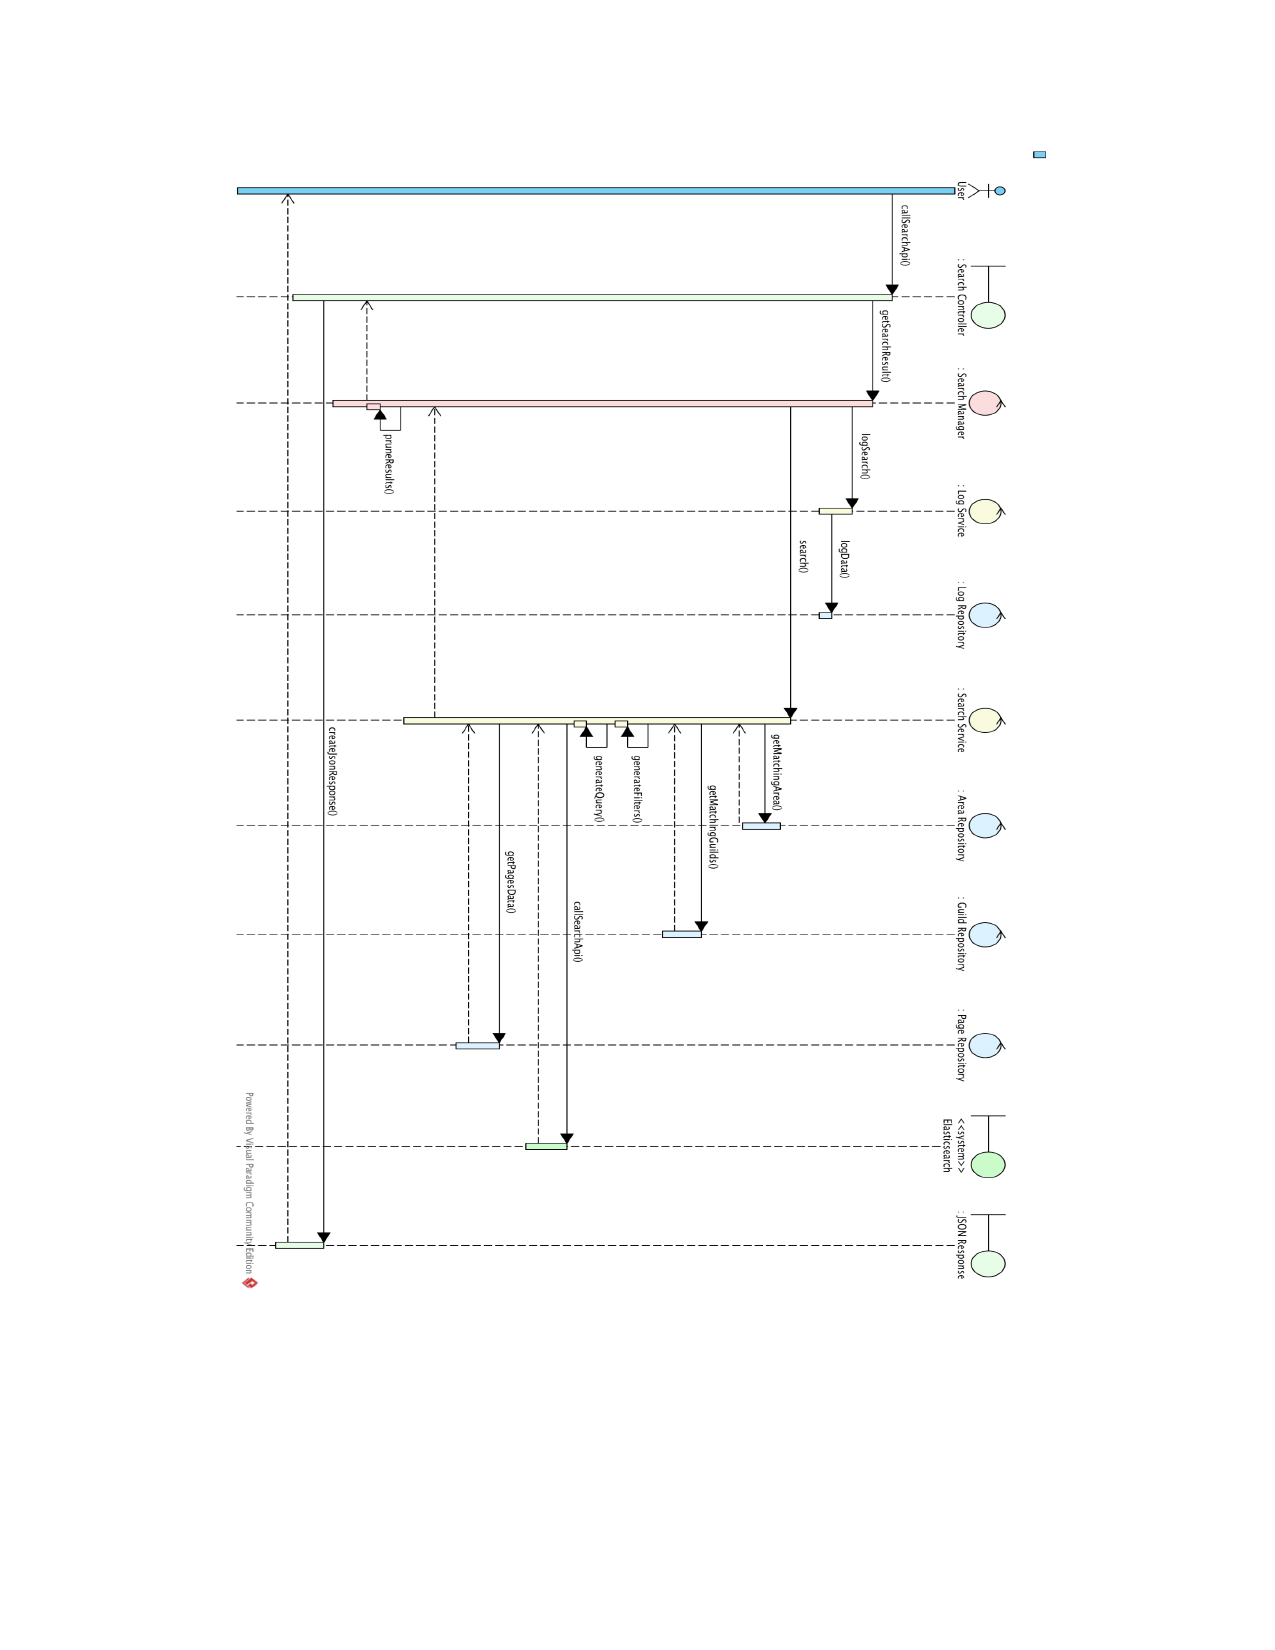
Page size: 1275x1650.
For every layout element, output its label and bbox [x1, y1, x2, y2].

picture [233, 153, 1045, 1292]
